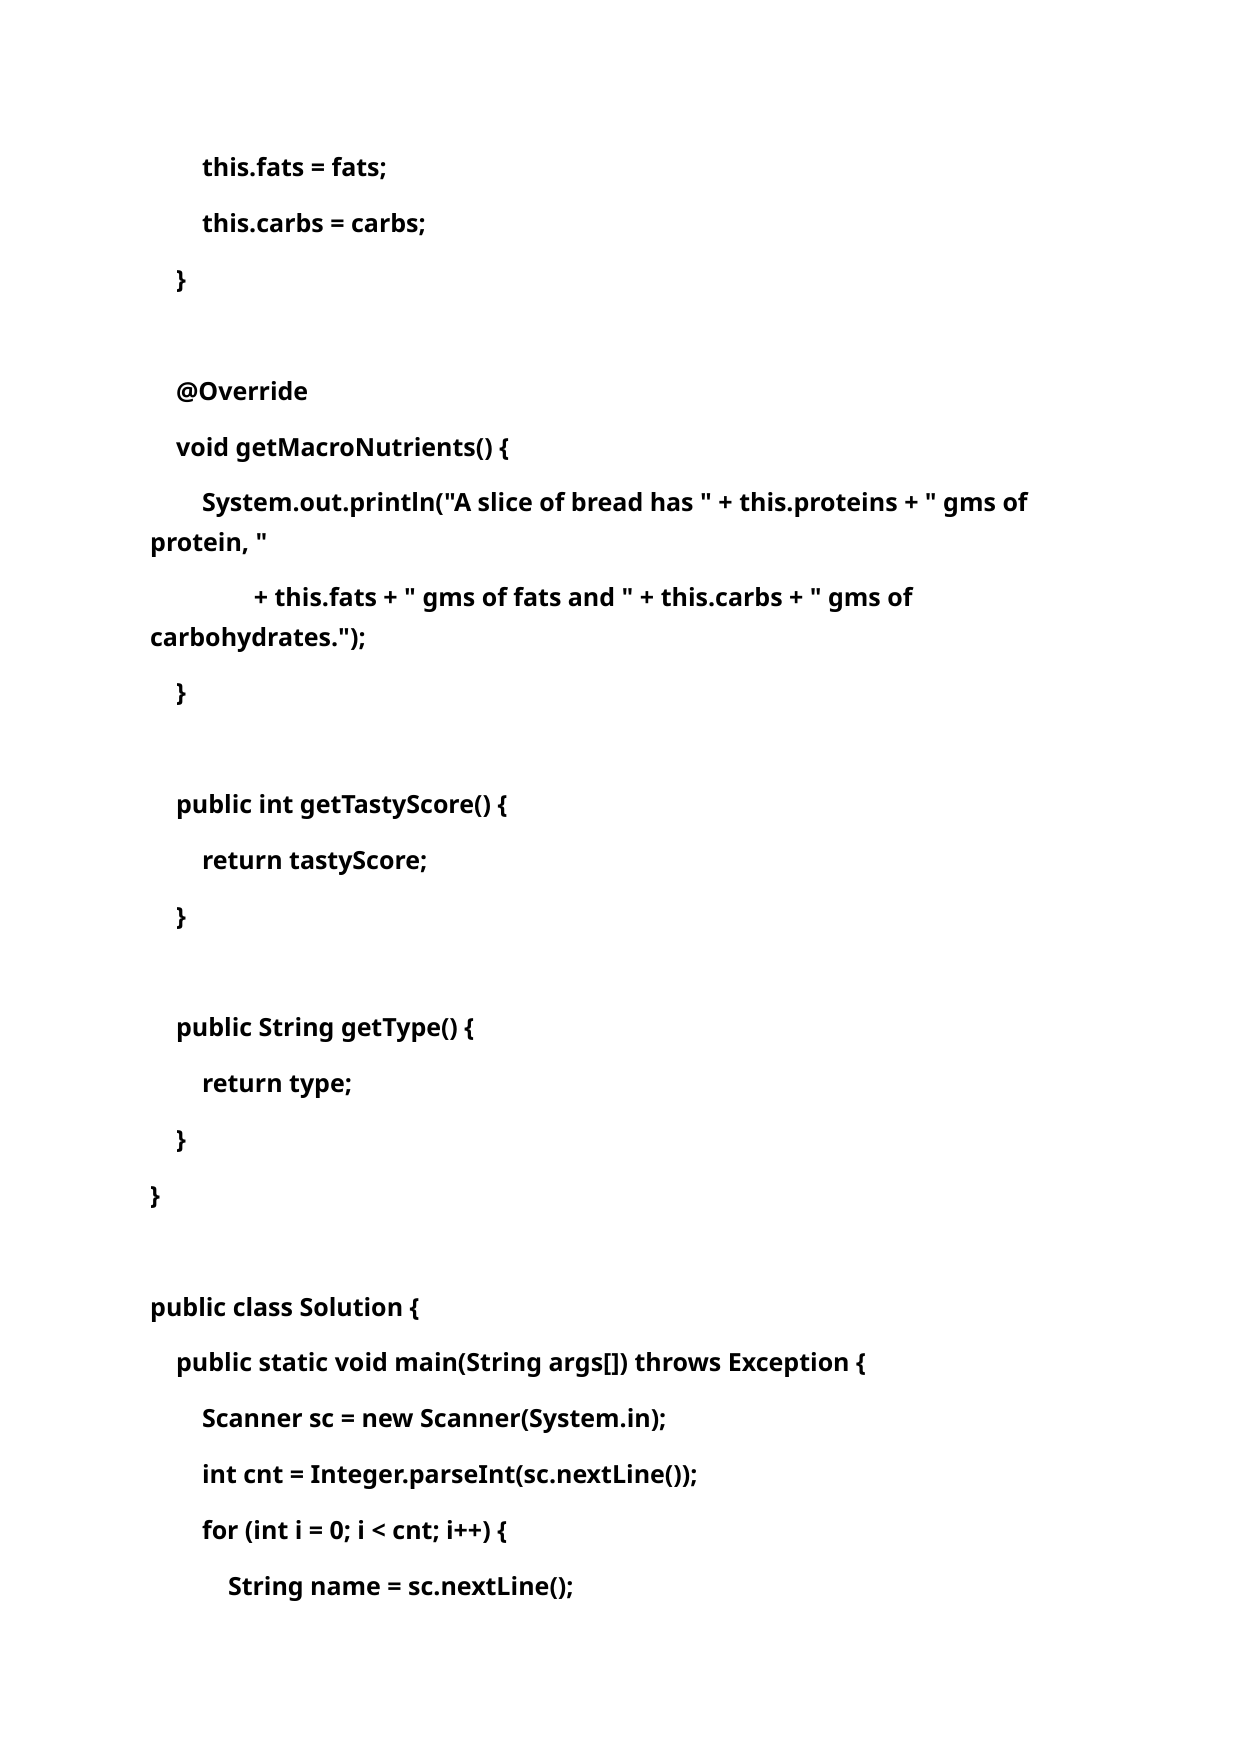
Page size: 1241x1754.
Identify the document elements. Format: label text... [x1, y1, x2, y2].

text for (int i = 0; i < cnt; i++) { [150, 1512, 1090, 1547]
text } [150, 262, 1090, 296]
text this.fats = fats; [150, 150, 1090, 184]
text System.out.println("A slice of bread has " + this.proteins + " gms of protein, " [150, 485, 1090, 558]
text public int getTastyScore() { [150, 787, 1090, 821]
text + this.fats + " gms of fats and " + this.carbs + " gms of carbohydrates."); [150, 580, 1090, 653]
text } [150, 675, 1090, 709]
text void getMacroNutrients() { [150, 429, 1090, 463]
text Scanner sc = new Scanner(System.in); [150, 1401, 1090, 1435]
text } [150, 1177, 1090, 1212]
text String name = sc.nextLine(); [150, 1568, 1090, 1602]
text this.carbs = carbs; [150, 206, 1090, 240]
text int cnt = Integer.parseInt(sc.nextLine()); [150, 1457, 1090, 1491]
text public String getType() { [150, 1010, 1090, 1044]
text @Override [150, 373, 1090, 407]
text return tastyScore; [150, 842, 1090, 877]
text } [150, 898, 1090, 932]
text return type; [150, 1066, 1090, 1100]
text public static void main(String args[]) throws Exception { [150, 1345, 1090, 1379]
text } [150, 1122, 1090, 1156]
text public class Solution { [150, 1289, 1090, 1323]
